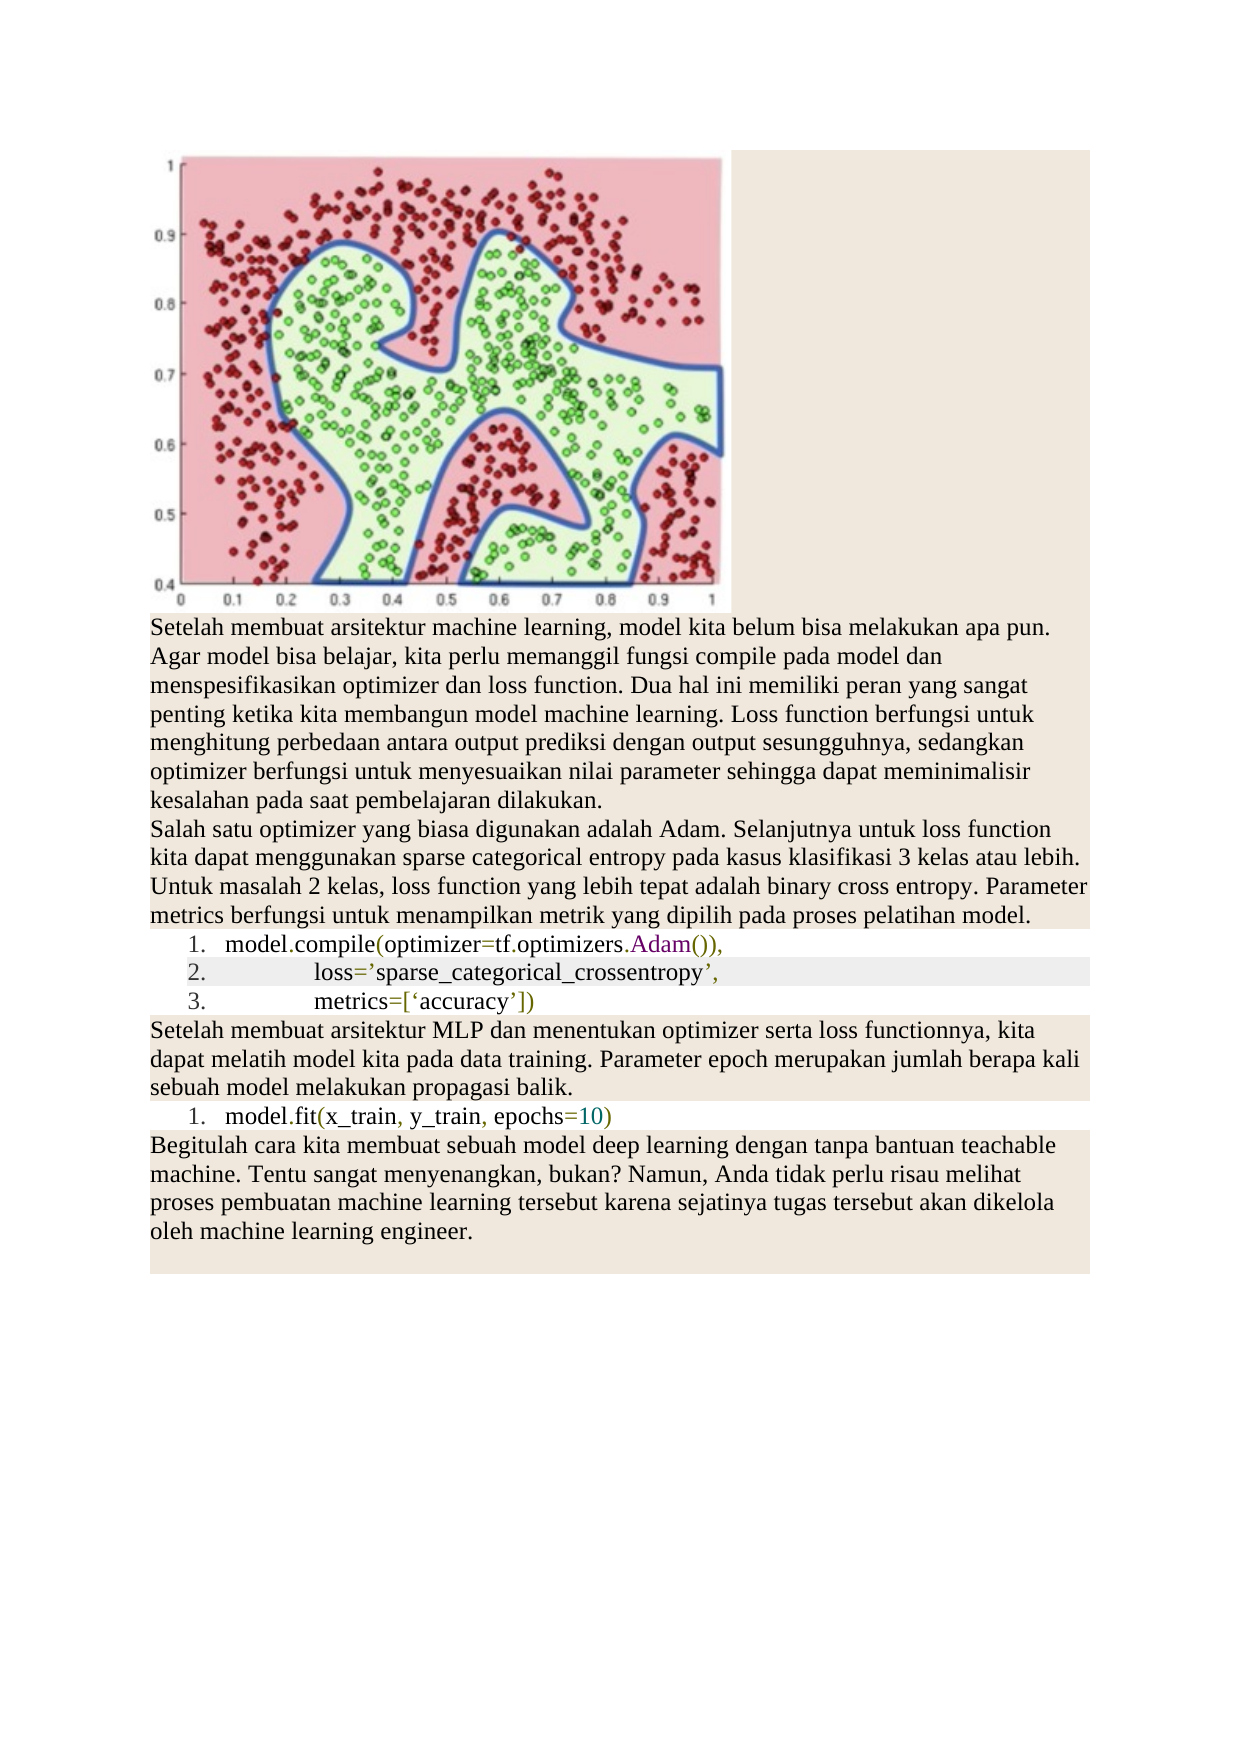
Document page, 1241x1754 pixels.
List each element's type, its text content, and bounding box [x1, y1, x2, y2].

list model.compile(optimizer=tf.optimizers.Adam()), [187, 929, 1090, 957]
text Setelah membuat arsitektur machine learning, model kita belum bisa melakukan apa pun. Agar model bisa belajar, kita perlu memanggil fungsi compile pada model dan menspesifikasikan optimizer dan loss function. Dua hal ini memiliki peran yang sangat penting ketika kita membangun model machine learning. Loss function berfungsi untuk menghitung perbedaan antara output prediksi dengan output sesungguhnya, sedangkan optimizer berfungsi untuk menyesuaikan nilai parameter sehingga dapat meminimalisir kesalahan pada saat pembelajaran dilakukan. [150, 612, 1090, 814]
text Begitulah cara kita membuat sebuah model deep learning dengan tanpa bantuan teachable machine. Tentu sangat menyenangkan, bukan? Namun, Anda tidak perlu risau melihat proses pembuatan machine learning tersebut karena sejatinya tugas tersebut akan dikelola oleh machine learning engineer. [150, 1130, 1090, 1245]
list model.fit(x_train, y_train, epochs=10) [187, 1101, 1090, 1130]
picture [150, 150, 732, 613]
text Setelah membuat arsitektur MLP dan menentukan optimizer serta loss functionnya, kita dapat melatih model kita pada data training. Parameter epoch merupakan jumlah berapa kali sebuah model melakukan propagasi balik. [150, 1015, 1090, 1101]
list metrics=[‘accuracy’]) [187, 986, 1090, 1015]
list loss=’sparse_categorical_crossentropy’, [187, 957, 1090, 986]
text Salah satu optimizer yang biasa digunakan adalah Adam. Selanjutnya untuk loss function kita dapat menggunakan sparse categorical entropy pada kasus klasifikasi 3 kelas atau lebih. Untuk masalah 2 kelas, loss function yang lebih tepat adalah binary cross entropy. Parameter metrics berfungsi untuk menampilkan metrik yang dipilih pada proses pelatihan model. [150, 814, 1090, 929]
